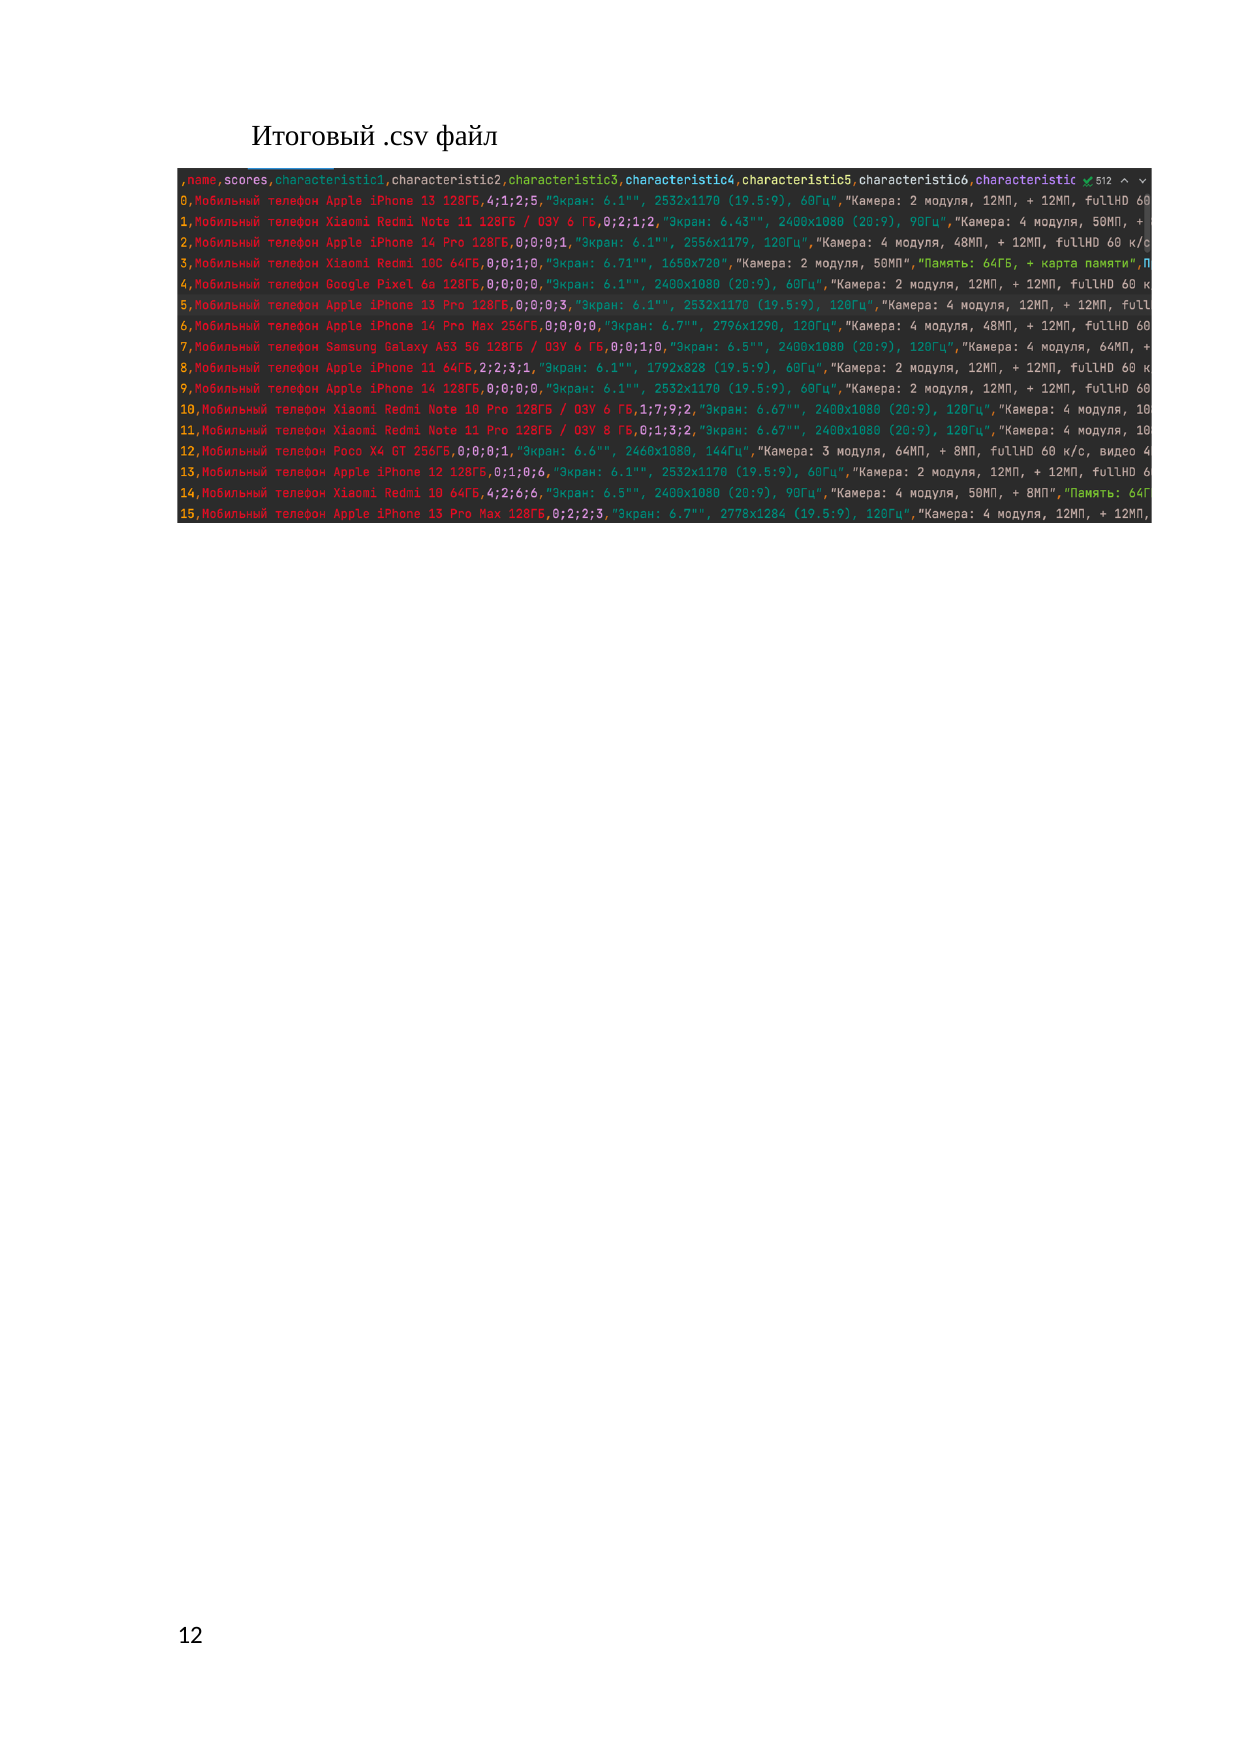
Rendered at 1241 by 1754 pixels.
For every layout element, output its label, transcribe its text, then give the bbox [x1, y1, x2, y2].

text Итоговый .csv файл [177, 118, 1152, 152]
picture [177, 168, 1152, 523]
